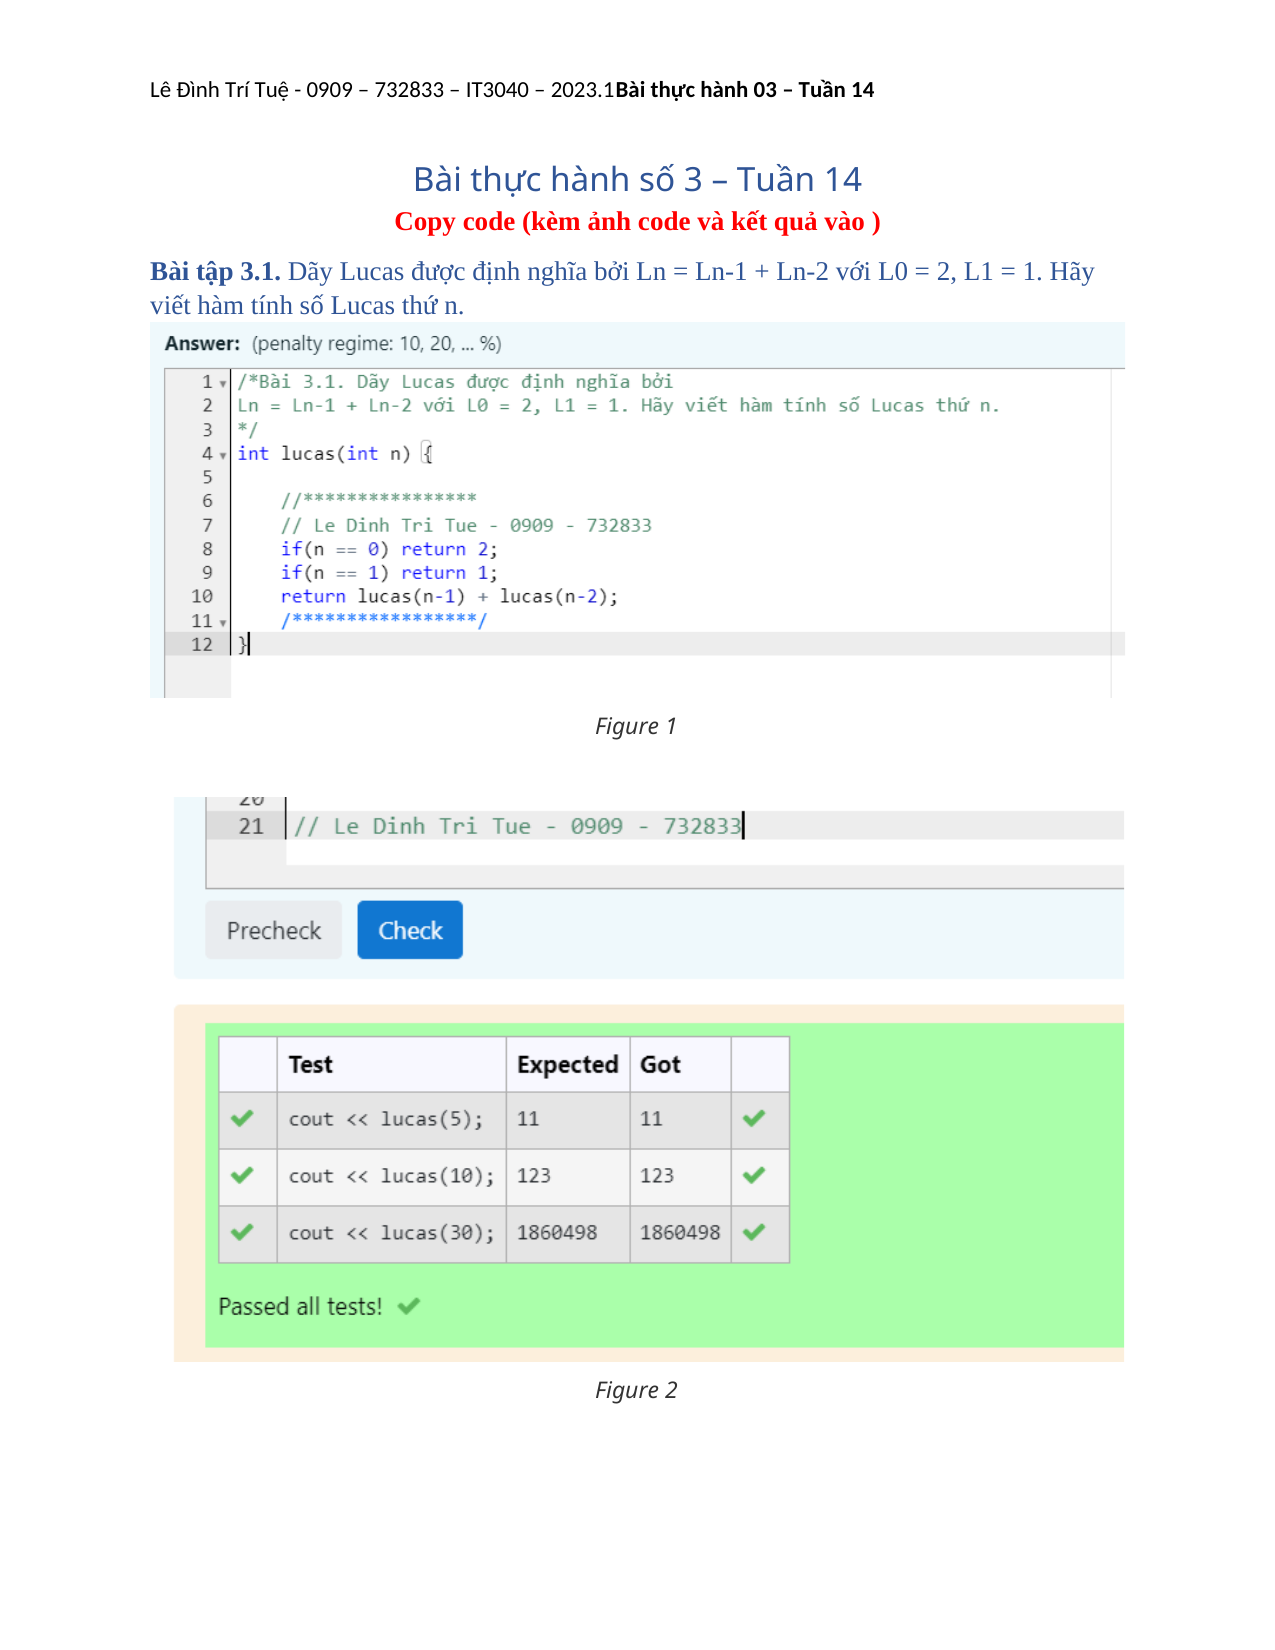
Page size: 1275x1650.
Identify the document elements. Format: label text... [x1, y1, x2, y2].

picture [150, 322, 1125, 698]
subtitle Bài tập 3.1. Dãy Lucas được định nghĩa bởi Ln = Ln-1 + Ln-2 với L0 = 2, L1 = 1. Hãy viết hàm tính số Lucas thứ n. [150, 255, 1125, 320]
subtitle Bài thực hành số 3 – Tuần 14 [150, 156, 1125, 201]
text Copy code (kèm ảnh code và kết quả vào ) [150, 205, 1125, 236]
picture [150, 797, 1125, 1362]
